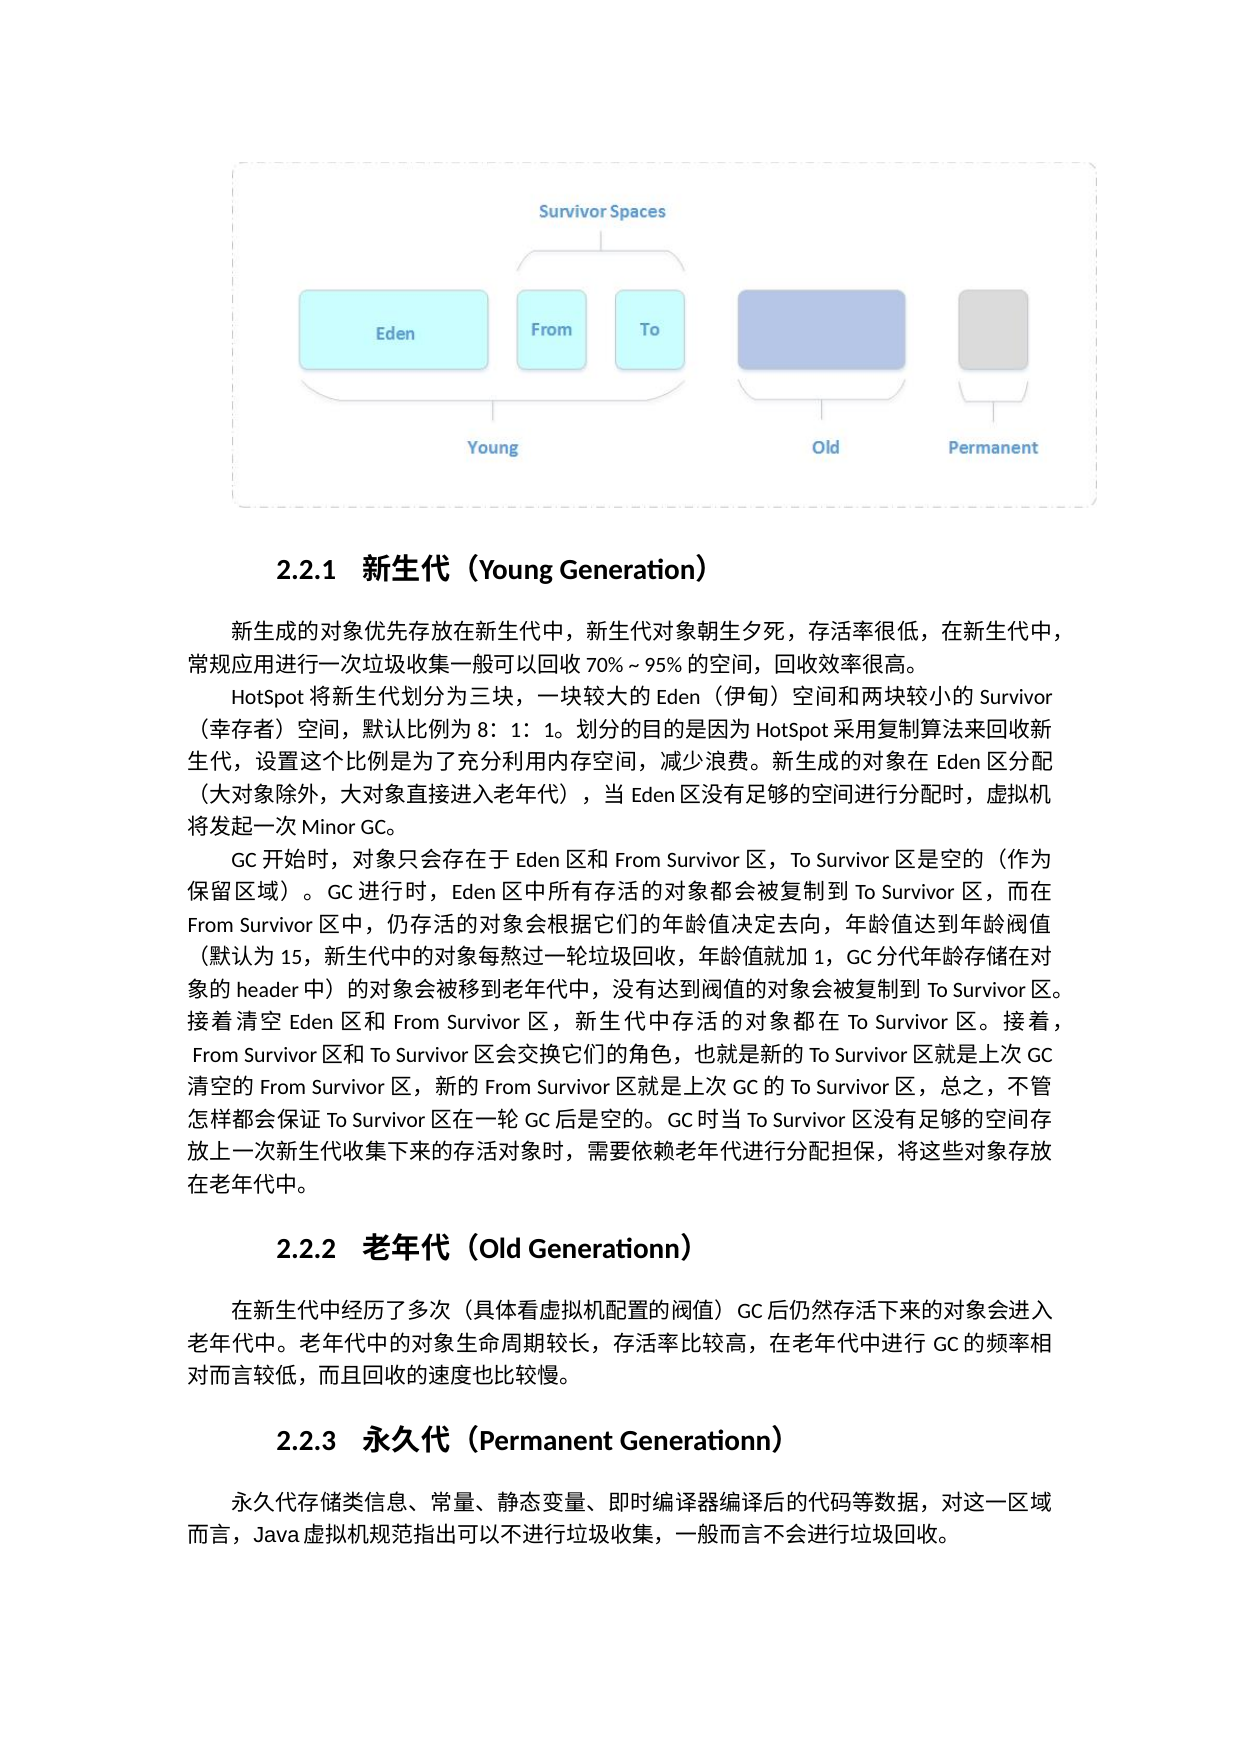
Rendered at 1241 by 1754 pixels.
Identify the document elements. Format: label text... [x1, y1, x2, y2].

subtitle 新生代（Young Generation） [276, 534, 1053, 599]
text GC开始时，对象只会存在于Eden区和From Survivor区，To Survivor区是空的（作为保留区域）。GC进行时，Eden区中所有存活的对象都会被复制到To Survivor区，而在From Survivor区中，仍存活的对象会根据它们的年龄值决定去向，年龄值达到年龄阀值（默认为15，新生代中的对象每熬过一轮垃圾回收，年龄值就加1，GC分代年龄存储在对象的header中）的对象会被移到老年代中，没有达到阀值的对象会被复制到To Survivor区。接着清空Eden区和From Survivor区，新生代中存活的对象都在To Survivor区。接着， From Survivor区和To Survivor区会交换它们的角色，也就是新的To Survivor区就是上次GC清空的From Survivor区，新的From Survivor区就是上次GC的To Survivor区，总之，不管怎样都会保证To Survivor区在一轮GC后是空的。GC时当To Survivor区没有足够的空间存放上一次新生代收集下来的存活对象时，需要依赖老年代进行分配担保，将这些对象存放在老年代中。 [187, 841, 1053, 1199]
text HotSpot将新生代划分为三块，一块较大的Eden（伊甸）空间和两块较小的Survivor（幸存者）空间，默认比例为8：1：1。划分的目的是因为HotSpot采用复制算法来回收新生代，设置这个比例是为了充分利用内存空间，减少浪费。新生成的对象在Eden区分配（大对象除外，大对象直接进入老年代），当Eden区没有足够的空间进行分配时，虚拟机将发起一次Minor GC。 [187, 679, 1053, 841]
subtitle 永久代（Permanent Generationn） [276, 1405, 1053, 1470]
text 在新生代中经历了多次（具体看虚拟机配置的阀值）GC后仍然存活下来的对象会进入老年代中。老年代中的对象生命周期较长，存活率比较高，在老年代中进行GC的频率相对而言较低，而且回收的速度也比较慢。 [187, 1293, 1053, 1390]
text 新生成的对象优先存放在新生代中，新生代对象朝生夕死，存活率很低，在新生代中，常规应用进行一次垃圾收集一般可以回收70% ~ 95% 的空间，回收效率很高。 [187, 614, 1053, 679]
text 永久代存储类信息、常量、静态变量、即时编译器编译后的代码等数据，对这一区域而言，Java虚拟机规范指出可以不进行垃圾收集，一般而言不会进行垃圾回收。 [187, 1484, 1053, 1549]
picture [231, 162, 1098, 508]
subtitle 老年代（Old Generationn） [276, 1213, 1053, 1278]
